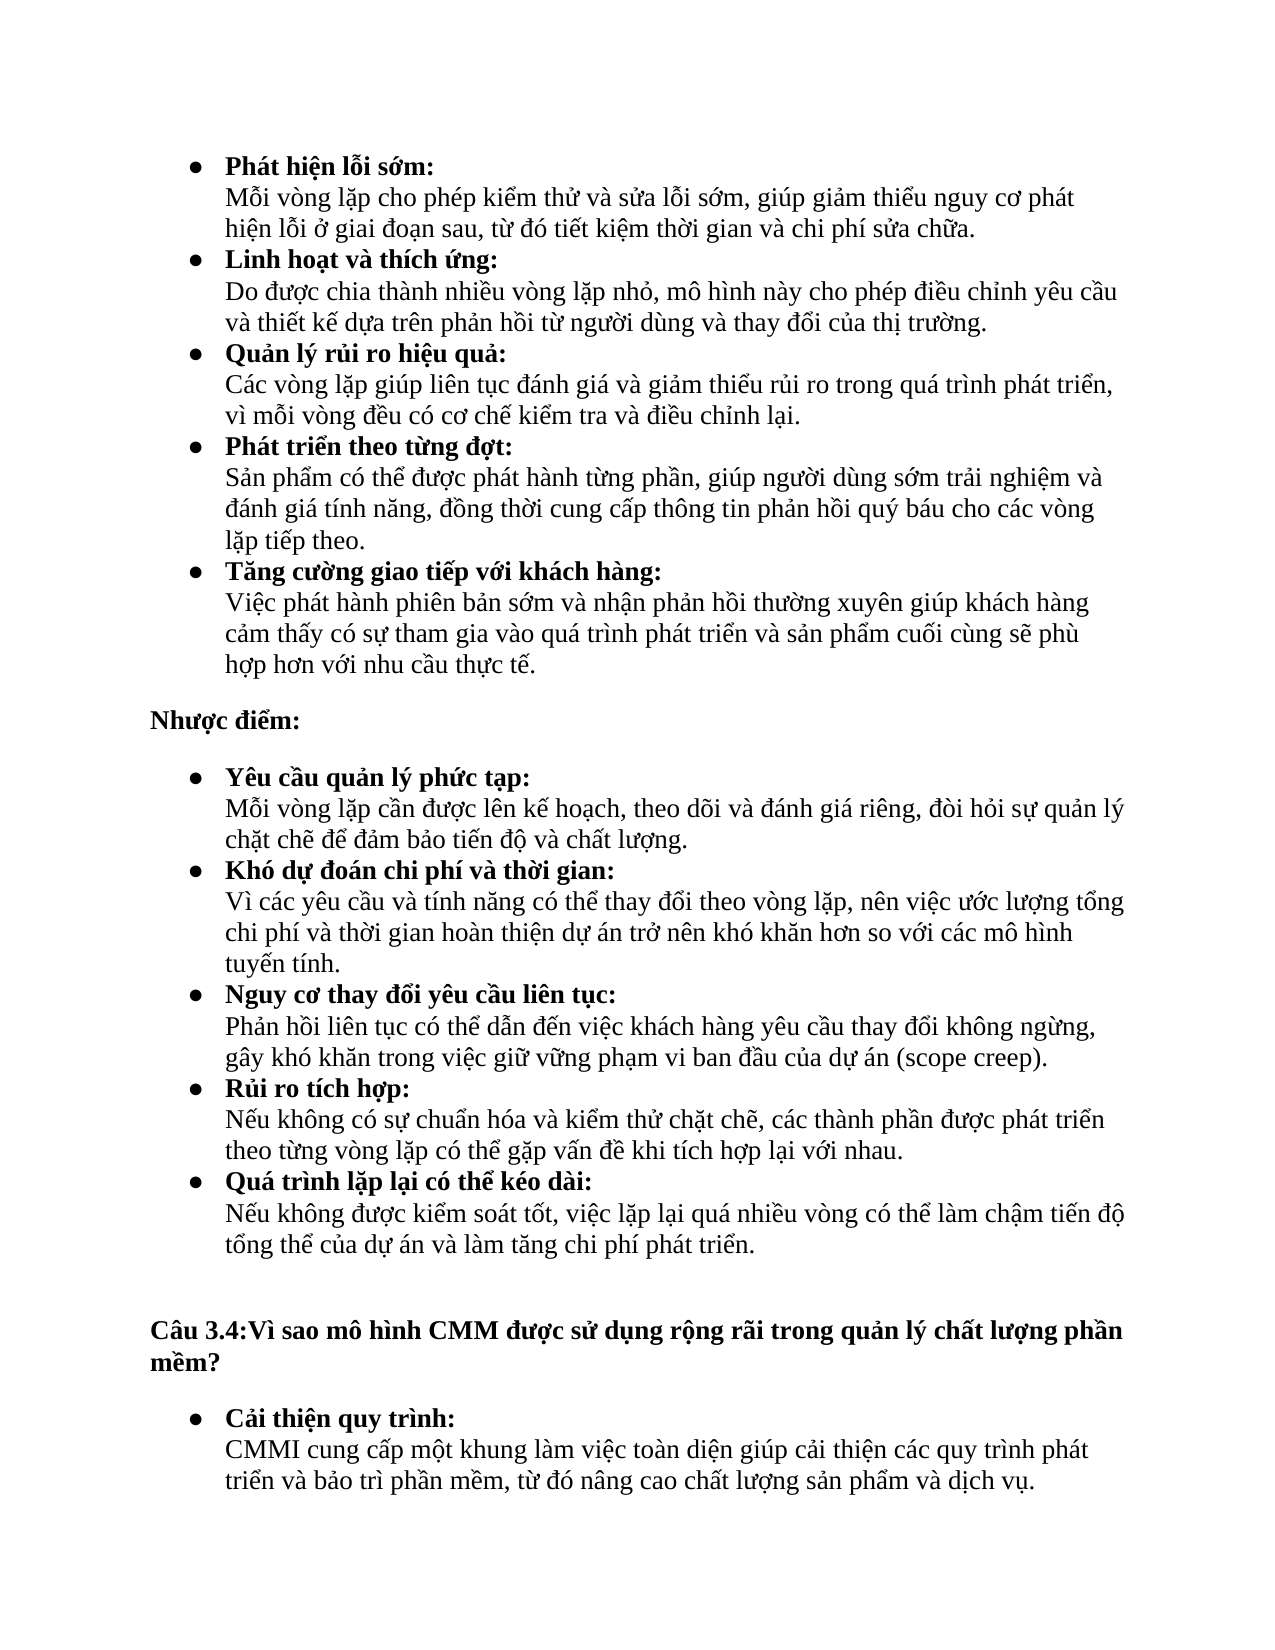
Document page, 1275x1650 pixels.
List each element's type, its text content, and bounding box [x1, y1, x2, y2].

list Khó dự đoán chi phí và thời gian: Vì các yêu cầu và tính năng có thể thay đổi theo vòng lặp, nên việc ước lượng tổng chi phí và thời gian hoàn thiện dự án trở nên khó khăn hơn so với các mô hình tuyến tính. [187, 854, 1125, 979]
text Nhược điểm: [150, 704, 1125, 736]
list Linh hoạt và thích ứng: Do được chia thành nhiều vòng lặp nhỏ, mô hình này cho phép điều chỉnh yêu cầu và thiết kế dựa trên phản hồi từ người dùng và thay đổi của thị trường. [187, 243, 1125, 337]
list Quá trình lặp lại có thể kéo dài: Nếu không được kiểm soát tốt, việc lặp lại quá nhiều vòng có thể làm chậm tiến độ tổng thể của dự án và làm tăng chi phí phát triển. [187, 1166, 1125, 1259]
list Yêu cầu quản lý phức tạp: Mỗi vòng lặp cần được lên kế hoạch, theo dõi và đánh giá riêng, đòi hỏi sự quản lý chặt chẽ để đảm bảo tiến độ và chất lượng. [187, 761, 1125, 854]
list Phát triển theo từng đợt: Sản phẩm có thể được phát hành từng phần, giúp người dùng sớm trải nghiệm và đánh giá tính năng, đồng thời cung cấp thông tin phản hồi quý báu cho các vòng lặp tiếp theo. [187, 430, 1125, 555]
list Quản lý rủi ro hiệu quả: Các vòng lặp giúp liên tục đánh giá và giảm thiểu rủi ro trong quá trình phát triển, vì mỗi vòng đều có cơ chế kiểm tra và điều chỉnh lại. [187, 337, 1125, 430]
list Rủi ro tích hợp: Nếu không có sự chuẩn hóa và kiểm thử chặt chẽ, các thành phần được phát triển theo từng vòng lặp có thể gặp vấn đề khi tích hợp lại với nhau. [187, 1072, 1125, 1166]
list Cải thiện quy trình: CMMI cung cấp một khung làm việc toàn diện giúp cải thiện các quy trình phát triển và bảo trì phần mềm, từ đó nâng cao chất lượng sản phẩm và dịch vụ. [187, 1402, 1125, 1495]
list Tăng cường giao tiếp với khách hàng: Việc phát hành phiên bản sớm và nhận phản hồi thường xuyên giúp khách hàng cảm thấy có sự tham gia vào quá trình phát triển và sản phẩm cuối cùng sẽ phù hợp hơn với nhu cầu thực tế. [187, 555, 1125, 679]
subtitle Câu 3.4:Vì sao mô hình CMM được sử dụng rộng rãi trong quản lý chất lượng phần mềm? [150, 1314, 1125, 1377]
list Phát hiện lỗi sớm: Mỗi vòng lặp cho phép kiểm thử và sửa lỗi sớm, giúp giảm thiểu nguy cơ phát hiện lỗi ở giai đoạn sau, từ đó tiết kiệm thời gian và chi phí sửa chữa. [187, 150, 1125, 243]
list Nguy cơ thay đổi yêu cầu liên tục: Phản hồi liên tục có thể dẫn đến việc khách hàng yêu cầu thay đổi không ngừng, gây khó khăn trong việc giữ vững phạm vi ban đầu của dự án (scope creep). [187, 979, 1125, 1072]
